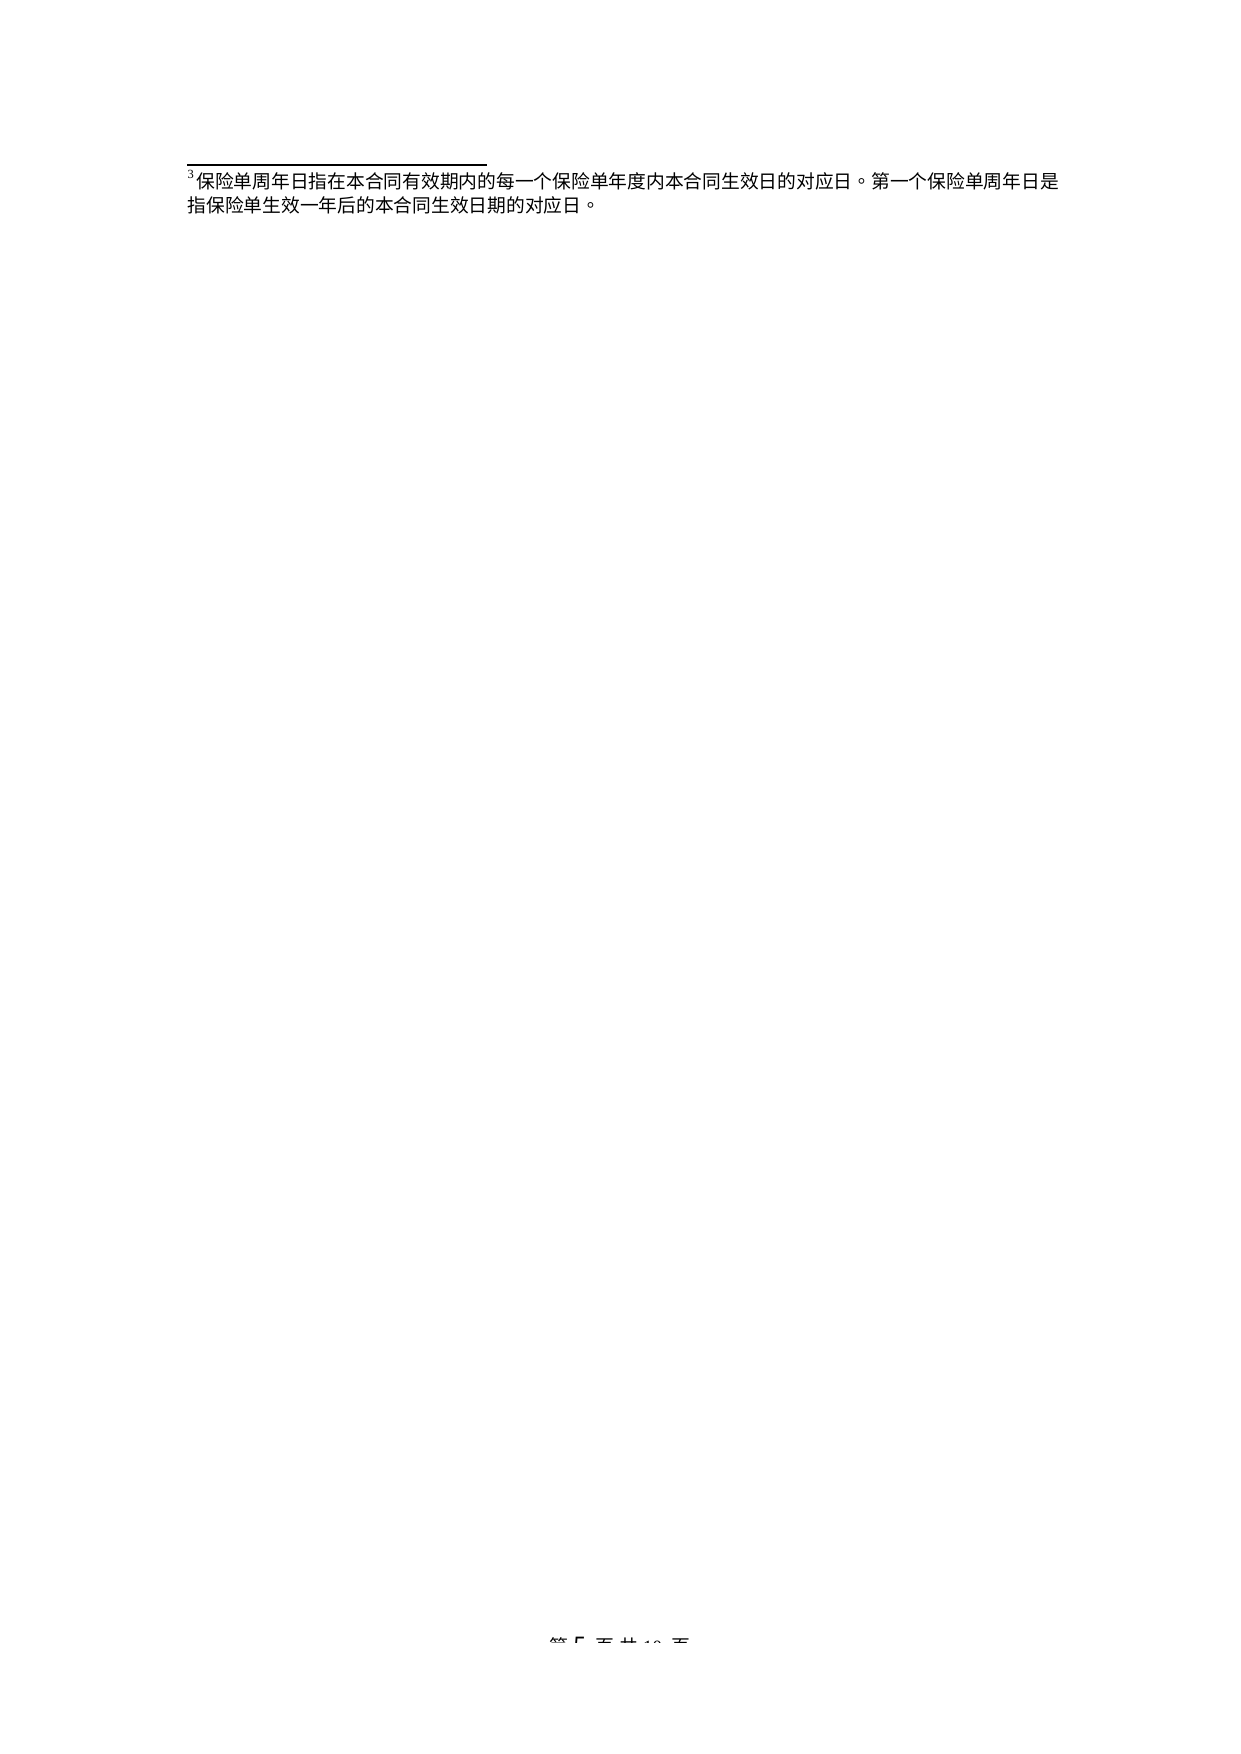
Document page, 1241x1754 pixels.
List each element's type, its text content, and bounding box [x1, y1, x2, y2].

text 3保险单周年日指在本合同有效期内的每一个保险单年度内本合同生效日的对应日。第一个保险单周年日是 [187, 163, 1065, 193]
text 指保险单生效一年后的本合同生效日期的对应日。 [187, 193, 1065, 218]
